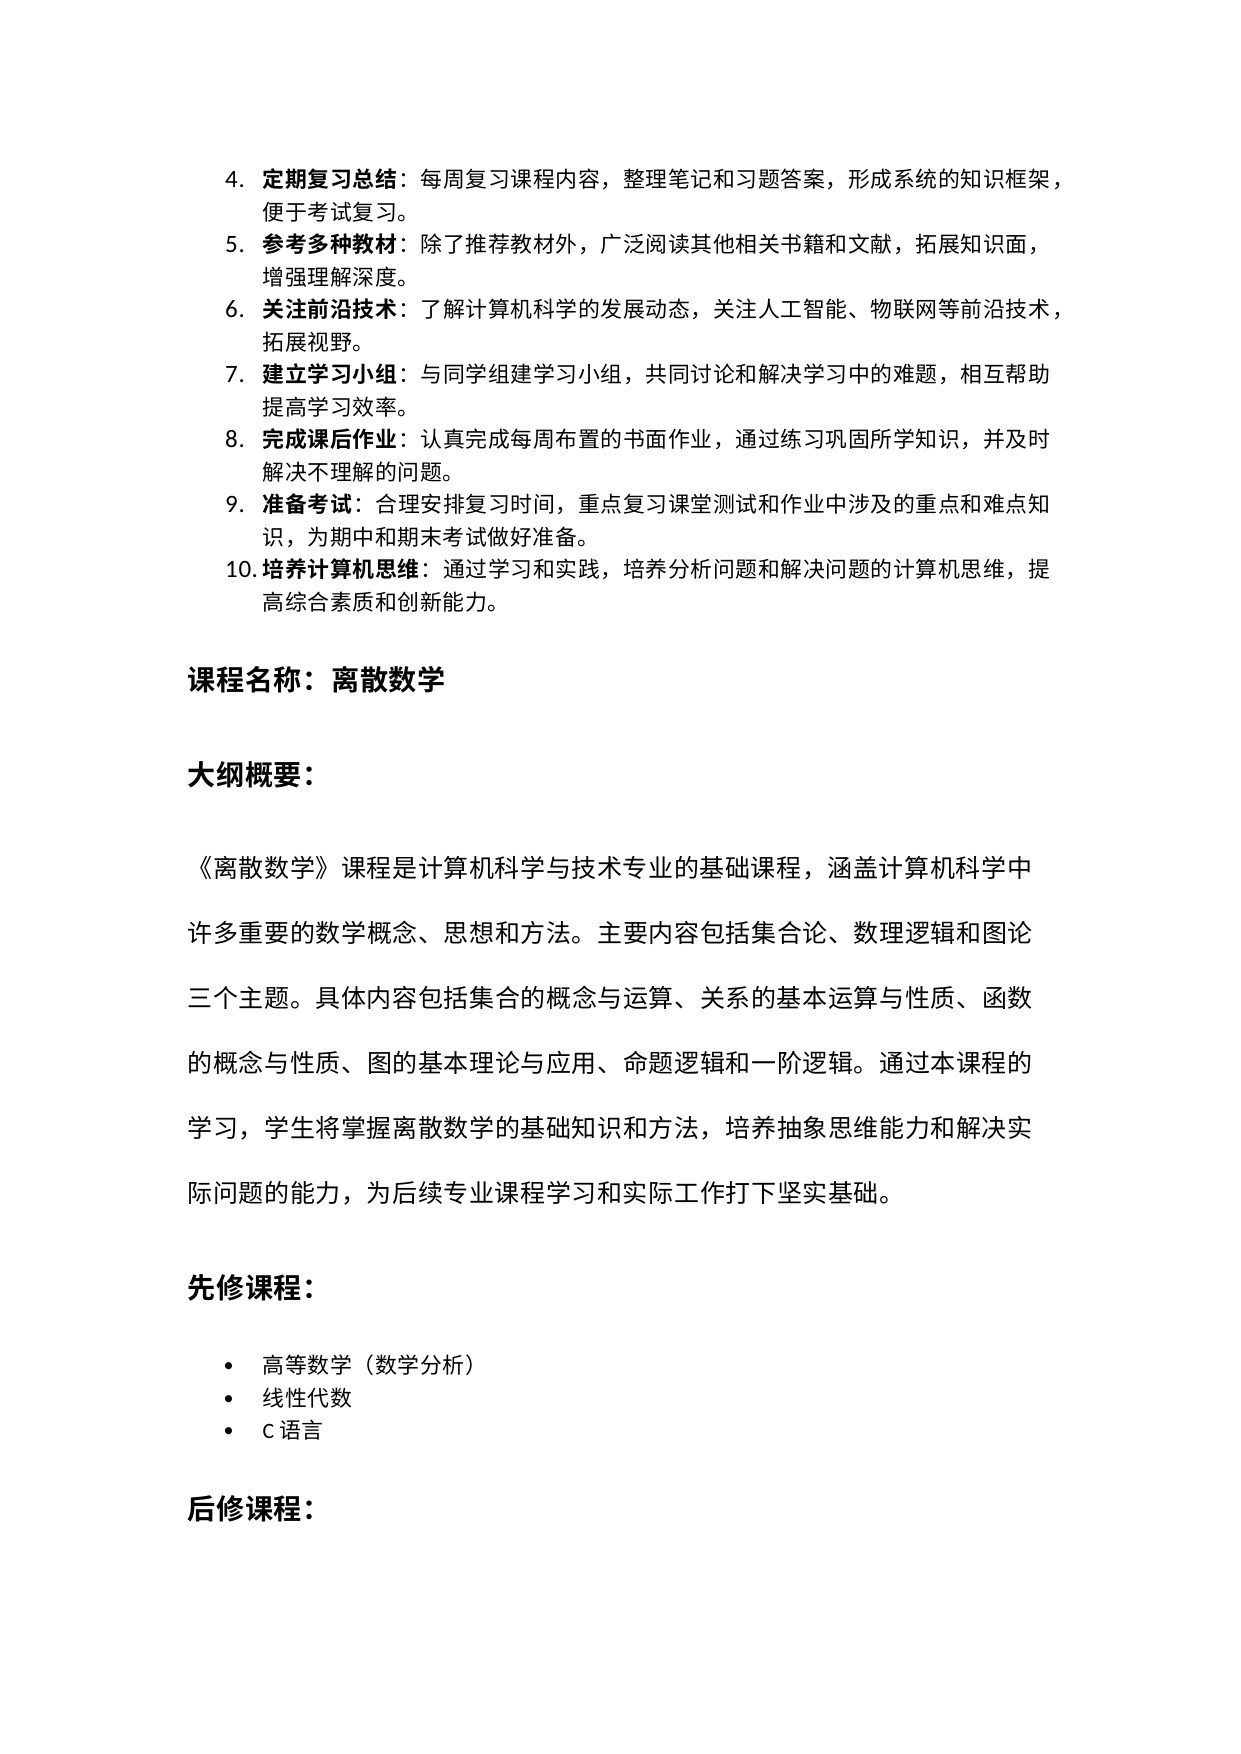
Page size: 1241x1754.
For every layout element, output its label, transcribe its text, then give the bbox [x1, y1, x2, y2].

list 定期复习总结：每周复习课程内容，整理笔记和习题答案，形成系统的知识框架，便于考试复习。 [225, 162, 1053, 227]
list 线性代数 [225, 1380, 1053, 1413]
list C语言 [225, 1413, 1053, 1445]
subtitle 后修课程： [187, 1474, 1053, 1539]
list 建立学习小组：与同学组建学习小组，共同讨论和解决学习中的难题，相互帮助提高学习效率。 [225, 357, 1053, 422]
subtitle 课程名称：离散数学 [187, 646, 1053, 711]
list 关注前沿技术：了解计算机科学的发展动态，关注人工智能、物联网等前沿技术，拓展视野。 [225, 292, 1053, 357]
list 完成课后作业：认真完成每周布置的书面作业，通过练习巩固所学知识，并及时解决不理解的问题。 [225, 422, 1053, 487]
subtitle 先修课程： [187, 1254, 1053, 1319]
list 培养计算机思维：通过学习和实践，培养分析问题和解决问题的计算机思维，提高综合素质和创新能力。 [225, 552, 1053, 617]
list 参考多种教材：除了推荐教材外，广泛阅读其他相关书籍和文献，拓展知识面，增强理解深度。 [225, 227, 1053, 292]
subtitle 大纲概要： [187, 740, 1053, 805]
list 高等数学（数学分析） [225, 1348, 1053, 1380]
text 《离散数学》课程是计算机科学与技术专业的基础课程，涵盖计算机科学中许多重要的数学概念、思想和方法。主要内容包括集合论、数理逻辑和图论三个主题。具体内容包括集合的概念与运算、关系的基本运算与性质、函数的概念与性质、图的基本理论与应用、命题逻辑和一阶逻辑。通过本课程的学习，学生将掌握离散数学的基础知识和方法，培养抽象思维能力和解决实际问题的能力，为后续专业课程学习和实际工作打下坚实基础。 [187, 834, 1053, 1224]
list 准备考试：合理安排复习时间，重点复习课堂测试和作业中涉及的重点和难点知识，为期中和期末考试做好准备。 [225, 487, 1053, 552]
